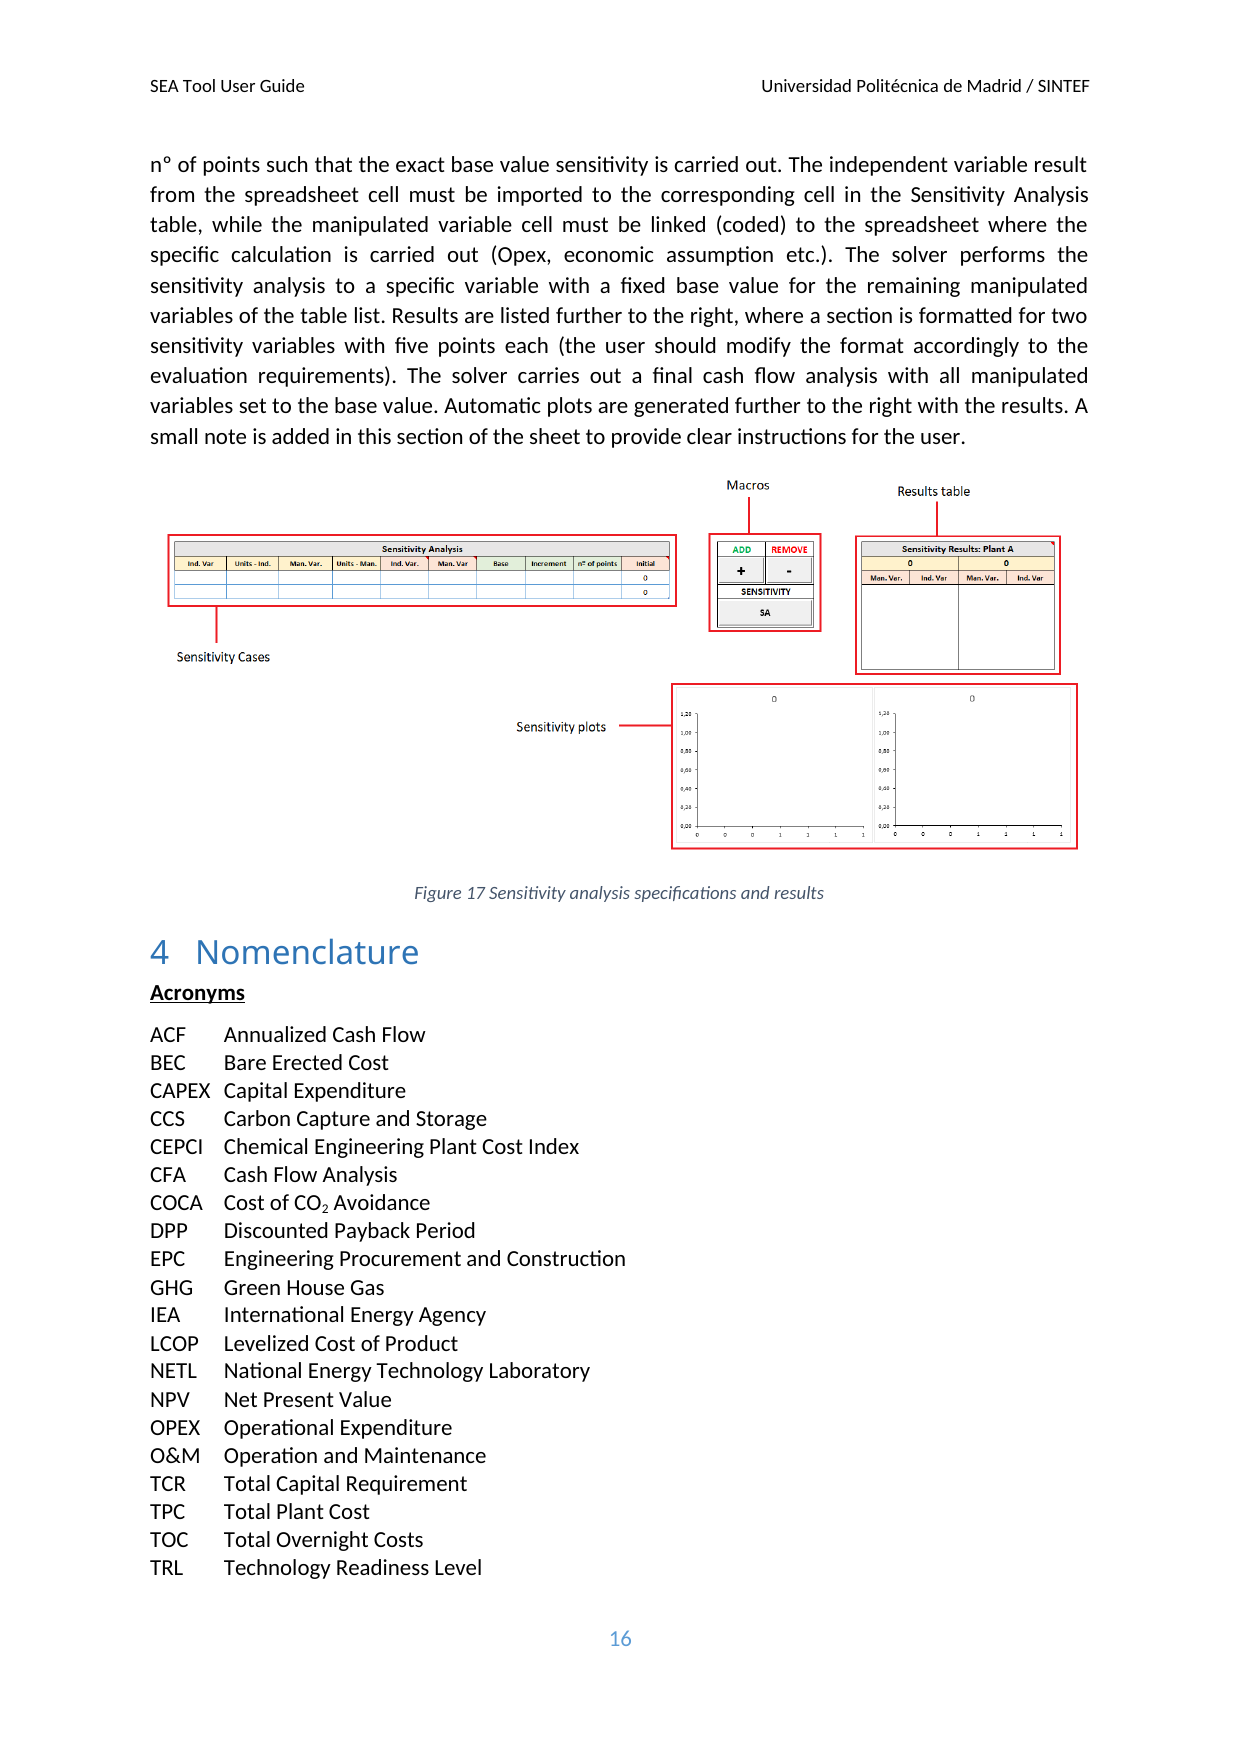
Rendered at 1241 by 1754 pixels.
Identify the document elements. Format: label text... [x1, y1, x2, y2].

text Figure 17 Sensitivity analysis specifications and results [150, 881, 1090, 904]
subtitle Nomenclature [150, 929, 1090, 974]
text NETL National Energy Technology Laboratory [150, 1357, 1090, 1385]
text CCS Carbon Capture and Storage [150, 1104, 1090, 1132]
text LCOP Levelized Cost of Product [150, 1329, 1090, 1357]
text TCR Total Capital Requirement [150, 1469, 1090, 1497]
text IEA International Energy Agency [150, 1301, 1090, 1329]
picture [150, 464, 1089, 867]
text BEC Bare Erected Cost [150, 1048, 1090, 1076]
text TOC Total Overnight Costs [150, 1525, 1090, 1553]
text EPC Engineering Procurement and Construction [150, 1244, 1090, 1273]
text OPEX Operational Expenditure [150, 1413, 1090, 1441]
text TPC Total Plant Cost [150, 1497, 1090, 1525]
text DPP Discounted Payback Period [150, 1217, 1090, 1244]
text ACF Annualized Cash Flow [150, 1020, 1090, 1048]
text TRL Technology Readiness Level [150, 1553, 1090, 1581]
text CAPEX Capital Expenditure [150, 1076, 1090, 1104]
text CFA Cash Flow Analysis [150, 1161, 1090, 1188]
text GHG Green House Gas [150, 1273, 1090, 1301]
text CEPCI Chemical Engineering Plant Cost Index [150, 1132, 1090, 1161]
text NPV Net Present Value [150, 1385, 1090, 1413]
text Acronyms [150, 978, 1090, 1006]
text COCA Cost of CO2 Avoidance [150, 1188, 1090, 1217]
text O&M Operation and Maintenance [150, 1441, 1090, 1469]
